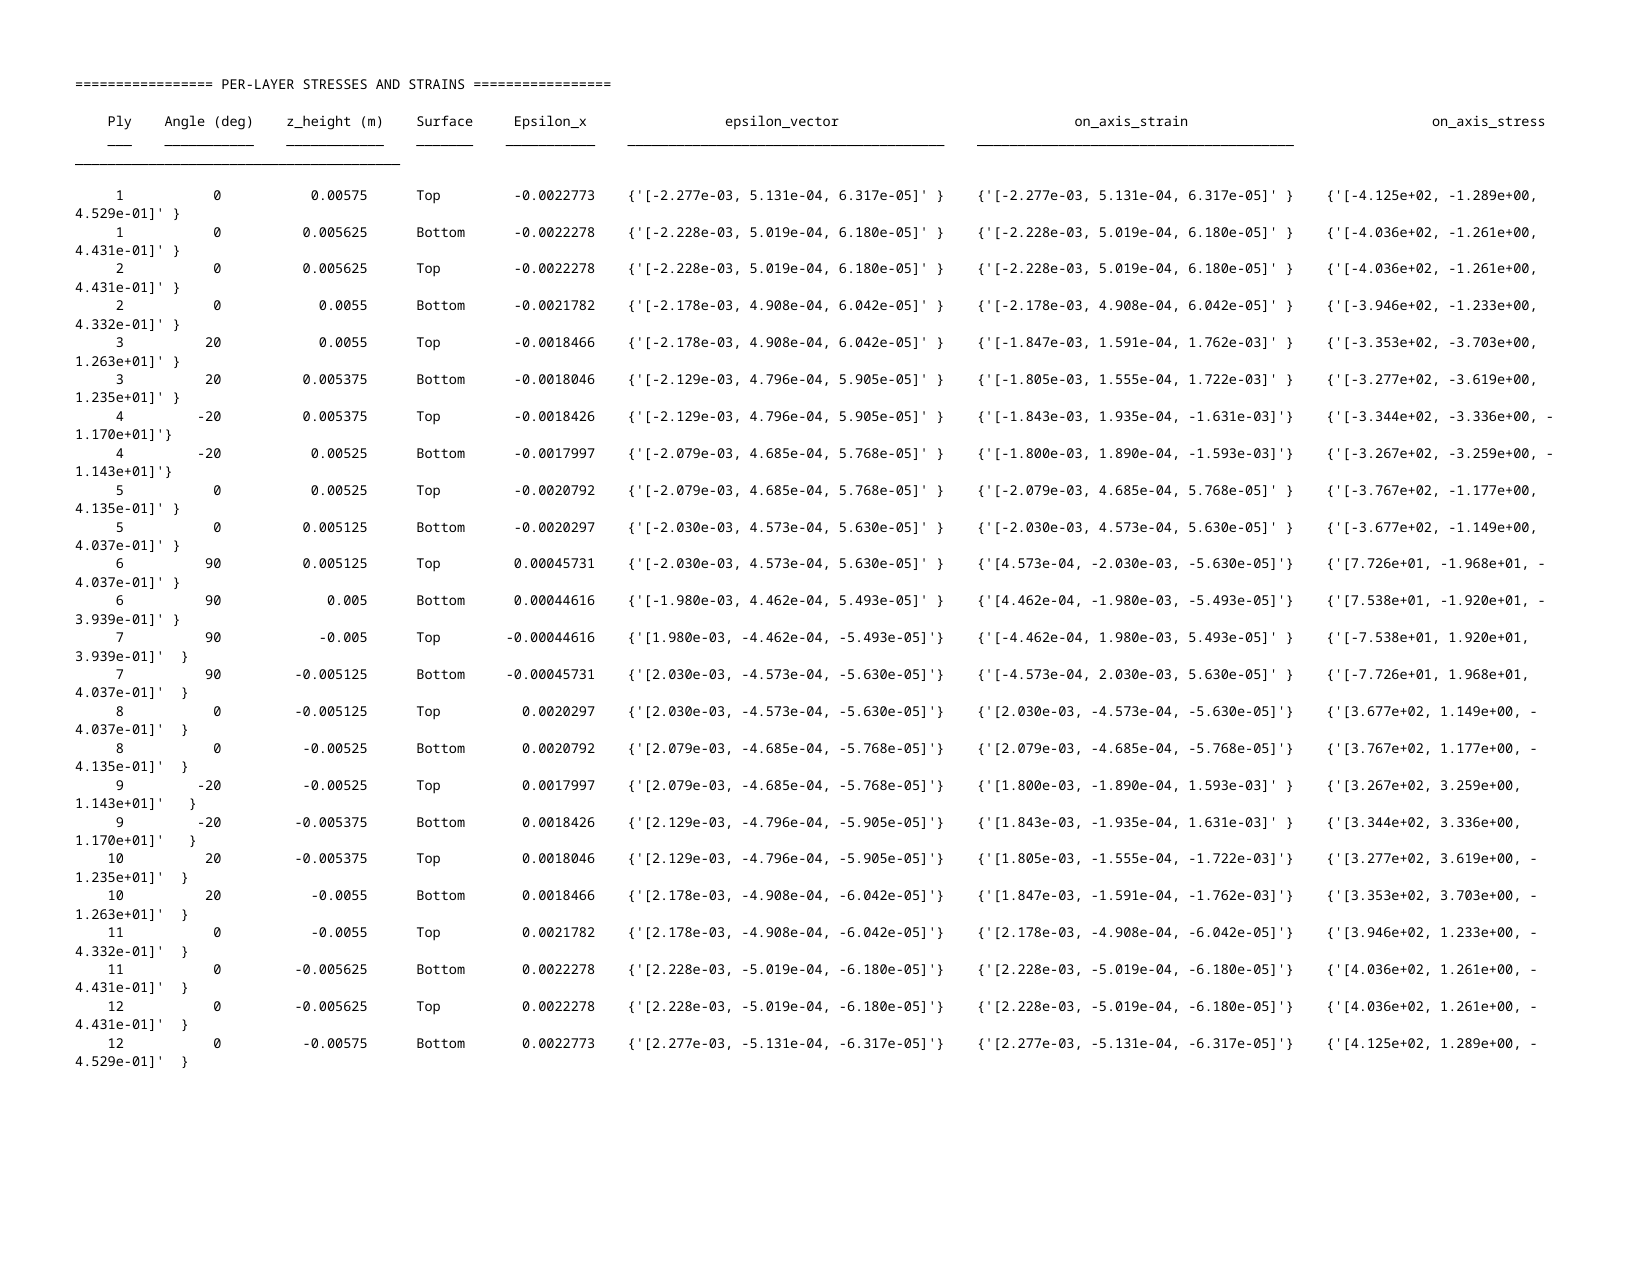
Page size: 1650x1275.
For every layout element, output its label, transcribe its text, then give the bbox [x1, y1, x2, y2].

text 3 20 0.005375 Bottom -0.0018046 {'[-2.129e-03, 4.796e-04, 5.905e-05]' } {'[-1.805e-03, 1.555e-04, 1.722e-03]' } {'[-3.277e+02, -3.619e+00, 1.235e+01]' } [75, 370, 1575, 407]
text Ply Angle (deg) z_height (m) Surface Epsilon_x epsilon_vector on_axis_strain on_axis_stress [75, 112, 1575, 130]
text 5 0 0.005125 Bottom -0.0020297 {'[-2.030e-03, 4.573e-04, 5.630e-05]' } {'[-2.030e-03, 4.573e-04, 5.630e-05]' } {'[-3.677e+02, -1.149e+00, 4.037e-01]' } [75, 517, 1575, 554]
text 1 0 0.005625 Bottom -0.0022278 {'[-2.228e-03, 5.019e-04, 6.180e-05]' } {'[-2.228e-03, 5.019e-04, 6.180e-05]' } {'[-4.036e+02, -1.261e+00, 4.431e-01]' } [75, 222, 1575, 259]
text 3 20 0.0055 Top -0.0018466 {'[-2.178e-03, 4.908e-04, 6.042e-05]' } {'[-1.847e-03, 1.591e-04, 1.762e-03]' } {'[-3.353e+02, -3.703e+00, 1.263e+01]' } [75, 333, 1575, 370]
text 4 -20 0.005375 Top -0.0018426 {'[-2.129e-03, 4.796e-04, 5.905e-05]' } {'[-1.843e-03, 1.935e-04, -1.631e-03]'} {'[-3.344e+02, -3.336e+00, -1.170e+01]'} [75, 407, 1575, 444]
text 5 0 0.00525 Top -0.0020792 {'[-2.079e-03, 4.685e-04, 5.768e-05]' } {'[-2.079e-03, 4.685e-04, 5.768e-05]' } {'[-3.767e+02, -1.177e+00, 4.135e-01]' } [75, 481, 1575, 517]
text 2 0 0.005625 Top -0.0022278 {'[-2.228e-03, 5.019e-04, 6.180e-05]' } {'[-2.228e-03, 5.019e-04, 6.180e-05]' } {'[-4.036e+02, -1.261e+00, 4.431e-01]' } [75, 259, 1575, 296]
text 8 0 -0.00525 Bottom 0.0020792 {'[2.079e-03, -4.685e-04, -5.768e-05]'} {'[2.079e-03, -4.685e-04, -5.768e-05]'} {'[3.767e+02, 1.177e+00, -4.135e-01]' } [75, 739, 1575, 776]
text 9 -20 -0.00525 Top 0.0017997 {'[2.079e-03, -4.685e-04, -5.768e-05]'} {'[1.800e-03, -1.890e-04, 1.593e-03]' } {'[3.267e+02, 3.259e+00, 1.143e+01]' } [75, 776, 1575, 812]
text 12 0 -0.00575 Bottom 0.0022773 {'[2.277e-03, -5.131e-04, -6.317e-05]'} {'[2.277e-03, -5.131e-04, -6.317e-05]'} {'[4.125e+02, 1.289e+00, -4.529e-01]' } [75, 1034, 1575, 1071]
text ___ ___________ ____________ _______ ___________ _______________________________________ _______________________________________ ________________________________________ [75, 130, 1575, 167]
text 7 90 -0.005 Top -0.00044616 {'[1.980e-03, -4.462e-04, -5.493e-05]'} {'[-4.462e-04, 1.980e-03, 5.493e-05]' } {'[-7.538e+01, 1.920e+01, 3.939e-01]' } [75, 628, 1575, 665]
text 6 90 0.005 Bottom 0.00044616 {'[-1.980e-03, 4.462e-04, 5.493e-05]' } {'[4.462e-04, -1.980e-03, -5.493e-05]'} {'[7.538e+01, -1.920e+01, -3.939e-01]' } [75, 591, 1575, 628]
text 10 20 -0.005375 Top 0.0018046 {'[2.129e-03, -4.796e-04, -5.905e-05]'} {'[1.805e-03, -1.555e-04, -1.722e-03]'} {'[3.277e+02, 3.619e+00, -1.235e+01]' } [75, 849, 1575, 886]
text 7 90 -0.005125 Bottom -0.00045731 {'[2.030e-03, -4.573e-04, -5.630e-05]'} {'[-4.573e-04, 2.030e-03, 5.630e-05]' } {'[-7.726e+01, 1.968e+01, 4.037e-01]' } [75, 665, 1575, 702]
text 1 0 0.00575 Top -0.0022773 {'[-2.277e-03, 5.131e-04, 6.317e-05]' } {'[-2.277e-03, 5.131e-04, 6.317e-05]' } {'[-4.125e+02, -1.289e+00, 4.529e-01]' } [75, 186, 1575, 222]
text 11 0 -0.0055 Top 0.0021782 {'[2.178e-03, -4.908e-04, -6.042e-05]'} {'[2.178e-03, -4.908e-04, -6.042e-05]'} {'[3.946e+02, 1.233e+00, -4.332e-01]' } [75, 923, 1575, 960]
text 12 0 -0.005625 Top 0.0022278 {'[2.228e-03, -5.019e-04, -6.180e-05]'} {'[2.228e-03, -5.019e-04, -6.180e-05]'} {'[4.036e+02, 1.261e+00, -4.431e-01]' } [75, 997, 1575, 1034]
text 2 0 0.0055 Bottom -0.0021782 {'[-2.178e-03, 4.908e-04, 6.042e-05]' } {'[-2.178e-03, 4.908e-04, 6.042e-05]' } {'[-3.946e+02, -1.233e+00, 4.332e-01]' } [75, 296, 1575, 333]
text 11 0 -0.005625 Bottom 0.0022278 {'[2.228e-03, -5.019e-04, -6.180e-05]'} {'[2.228e-03, -5.019e-04, -6.180e-05]'} {'[4.036e+02, 1.261e+00, -4.431e-01]' } [75, 960, 1575, 997]
text 9 -20 -0.005375 Bottom 0.0018426 {'[2.129e-03, -4.796e-04, -5.905e-05]'} {'[1.843e-03, -1.935e-04, 1.631e-03]' } {'[3.344e+02, 3.336e+00, 1.170e+01]' } [75, 812, 1575, 849]
text 10 20 -0.0055 Bottom 0.0018466 {'[2.178e-03, -4.908e-04, -6.042e-05]'} {'[1.847e-03, -1.591e-04, -1.762e-03]'} {'[3.353e+02, 3.703e+00, -1.263e+01]' } [75, 886, 1575, 923]
text ================= PER-LAYER STRESSES AND STRAINS ================= [75, 75, 1575, 93]
text 8 0 -0.005125 Top 0.0020297 {'[2.030e-03, -4.573e-04, -5.630e-05]'} {'[2.030e-03, -4.573e-04, -5.630e-05]'} {'[3.677e+02, 1.149e+00, -4.037e-01]' } [75, 702, 1575, 739]
text 6 90 0.005125 Top 0.00045731 {'[-2.030e-03, 4.573e-04, 5.630e-05]' } {'[4.573e-04, -2.030e-03, -5.630e-05]'} {'[7.726e+01, -1.968e+01, -4.037e-01]' } [75, 554, 1575, 591]
text 4 -20 0.00525 Bottom -0.0017997 {'[-2.079e-03, 4.685e-04, 5.768e-05]' } {'[-1.800e-03, 1.890e-04, -1.593e-03]'} {'[-3.267e+02, -3.259e+00, -1.143e+01]'} [75, 444, 1575, 481]
